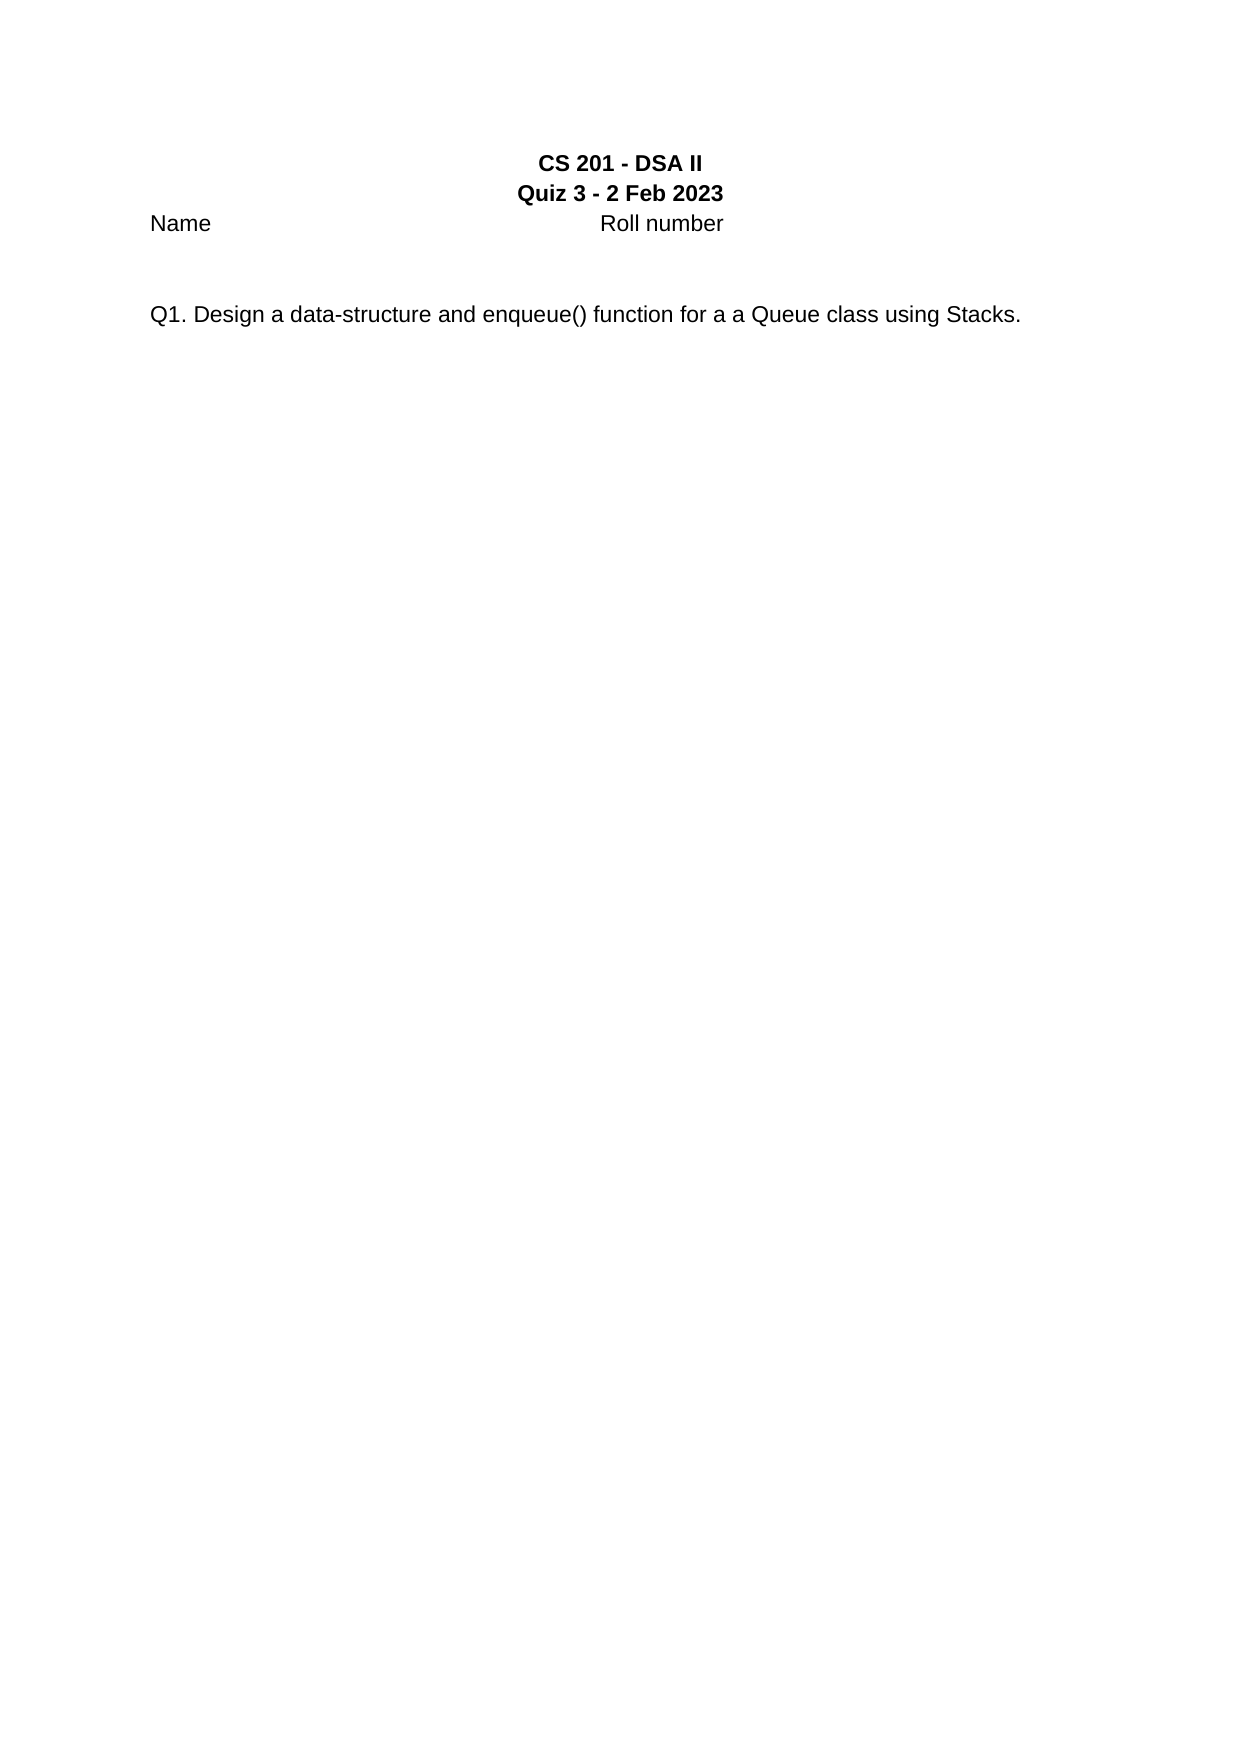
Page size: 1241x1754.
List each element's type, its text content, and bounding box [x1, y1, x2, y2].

text Quiz 3 - 2 Feb 2023 [150, 180, 1090, 207]
text Q1. Design a data-structure and enqueue() function for a a Queue class using Stacks. [150, 301, 1090, 327]
text Name Roll number [150, 210, 1090, 237]
text CS 201 - DSA II [150, 150, 1090, 176]
